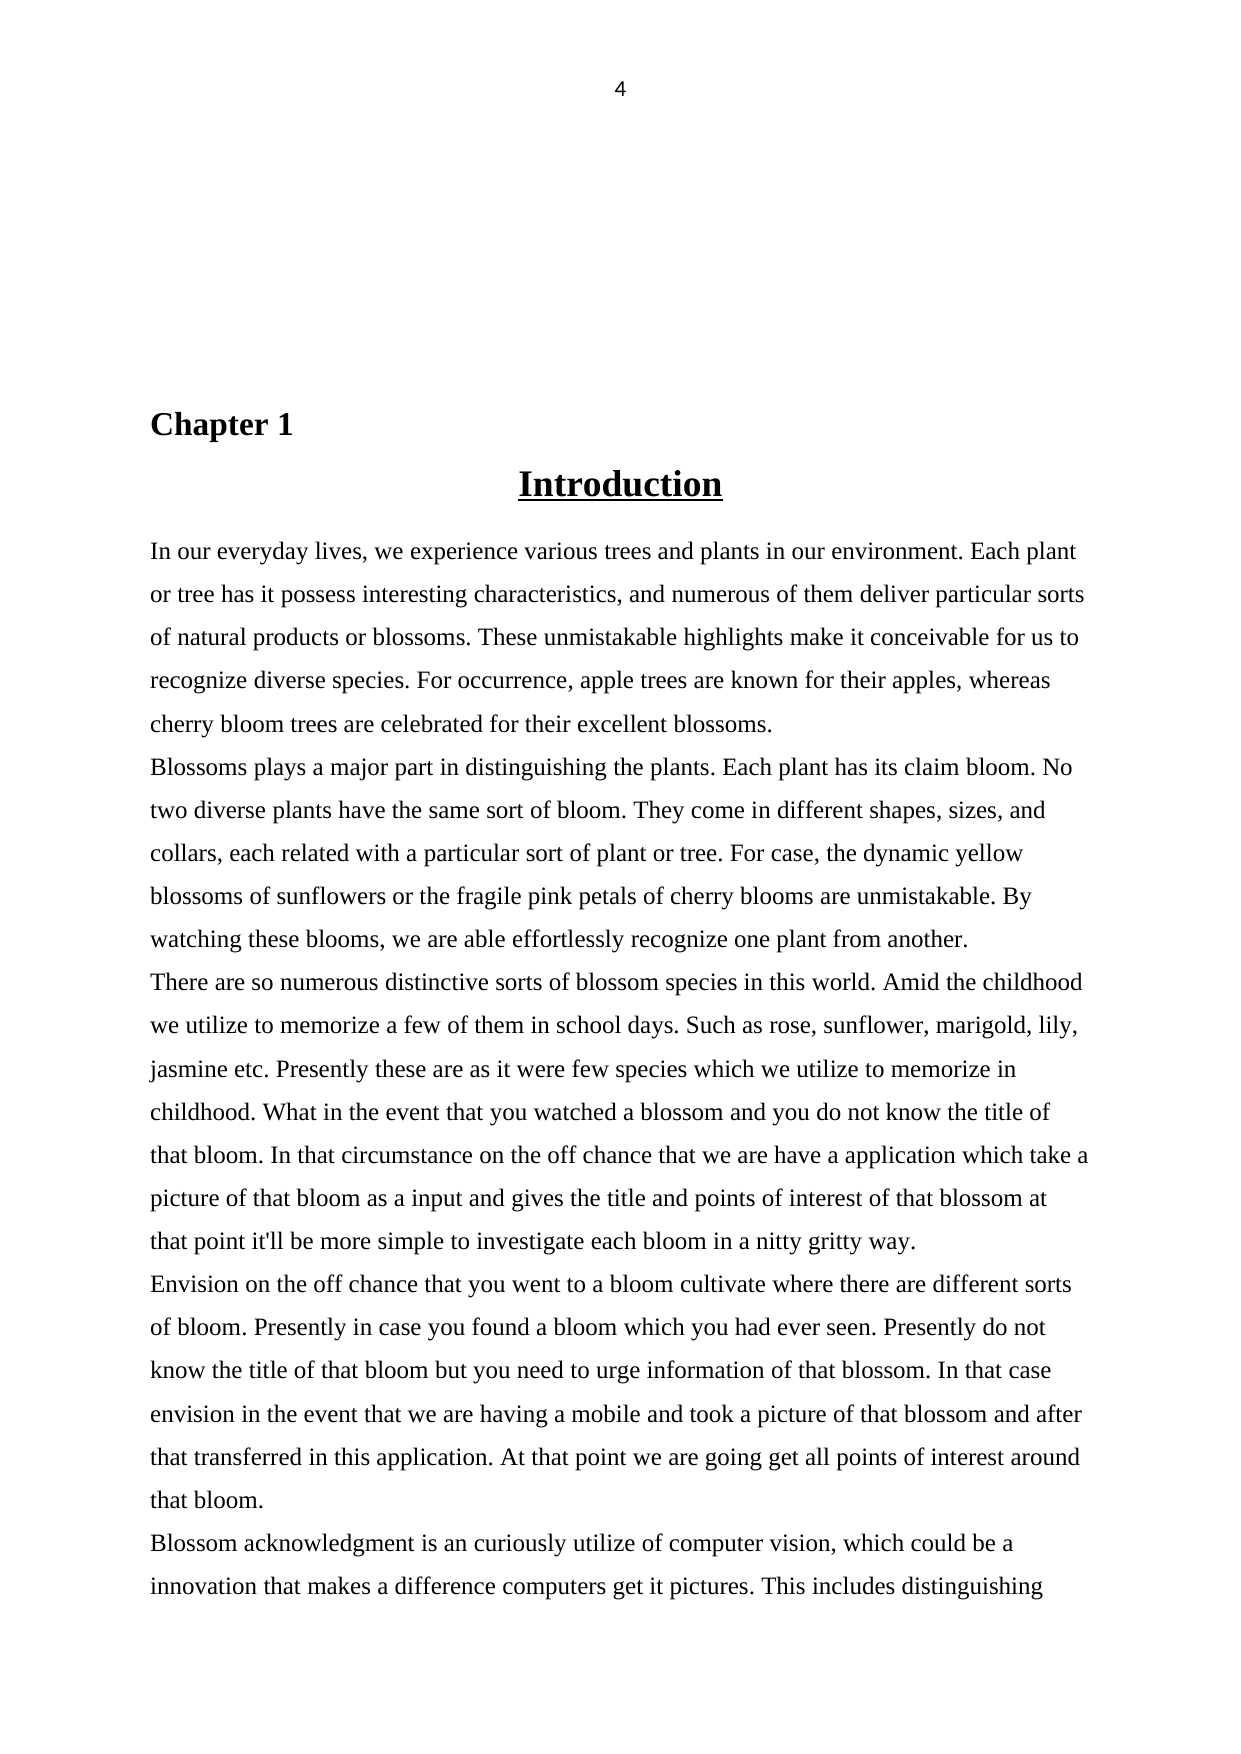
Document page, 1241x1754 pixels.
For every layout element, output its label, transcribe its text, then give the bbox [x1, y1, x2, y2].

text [150, 536, 1090, 1600]
text Introduction [150, 461, 1090, 504]
text Chapter 1 [150, 404, 1090, 442]
